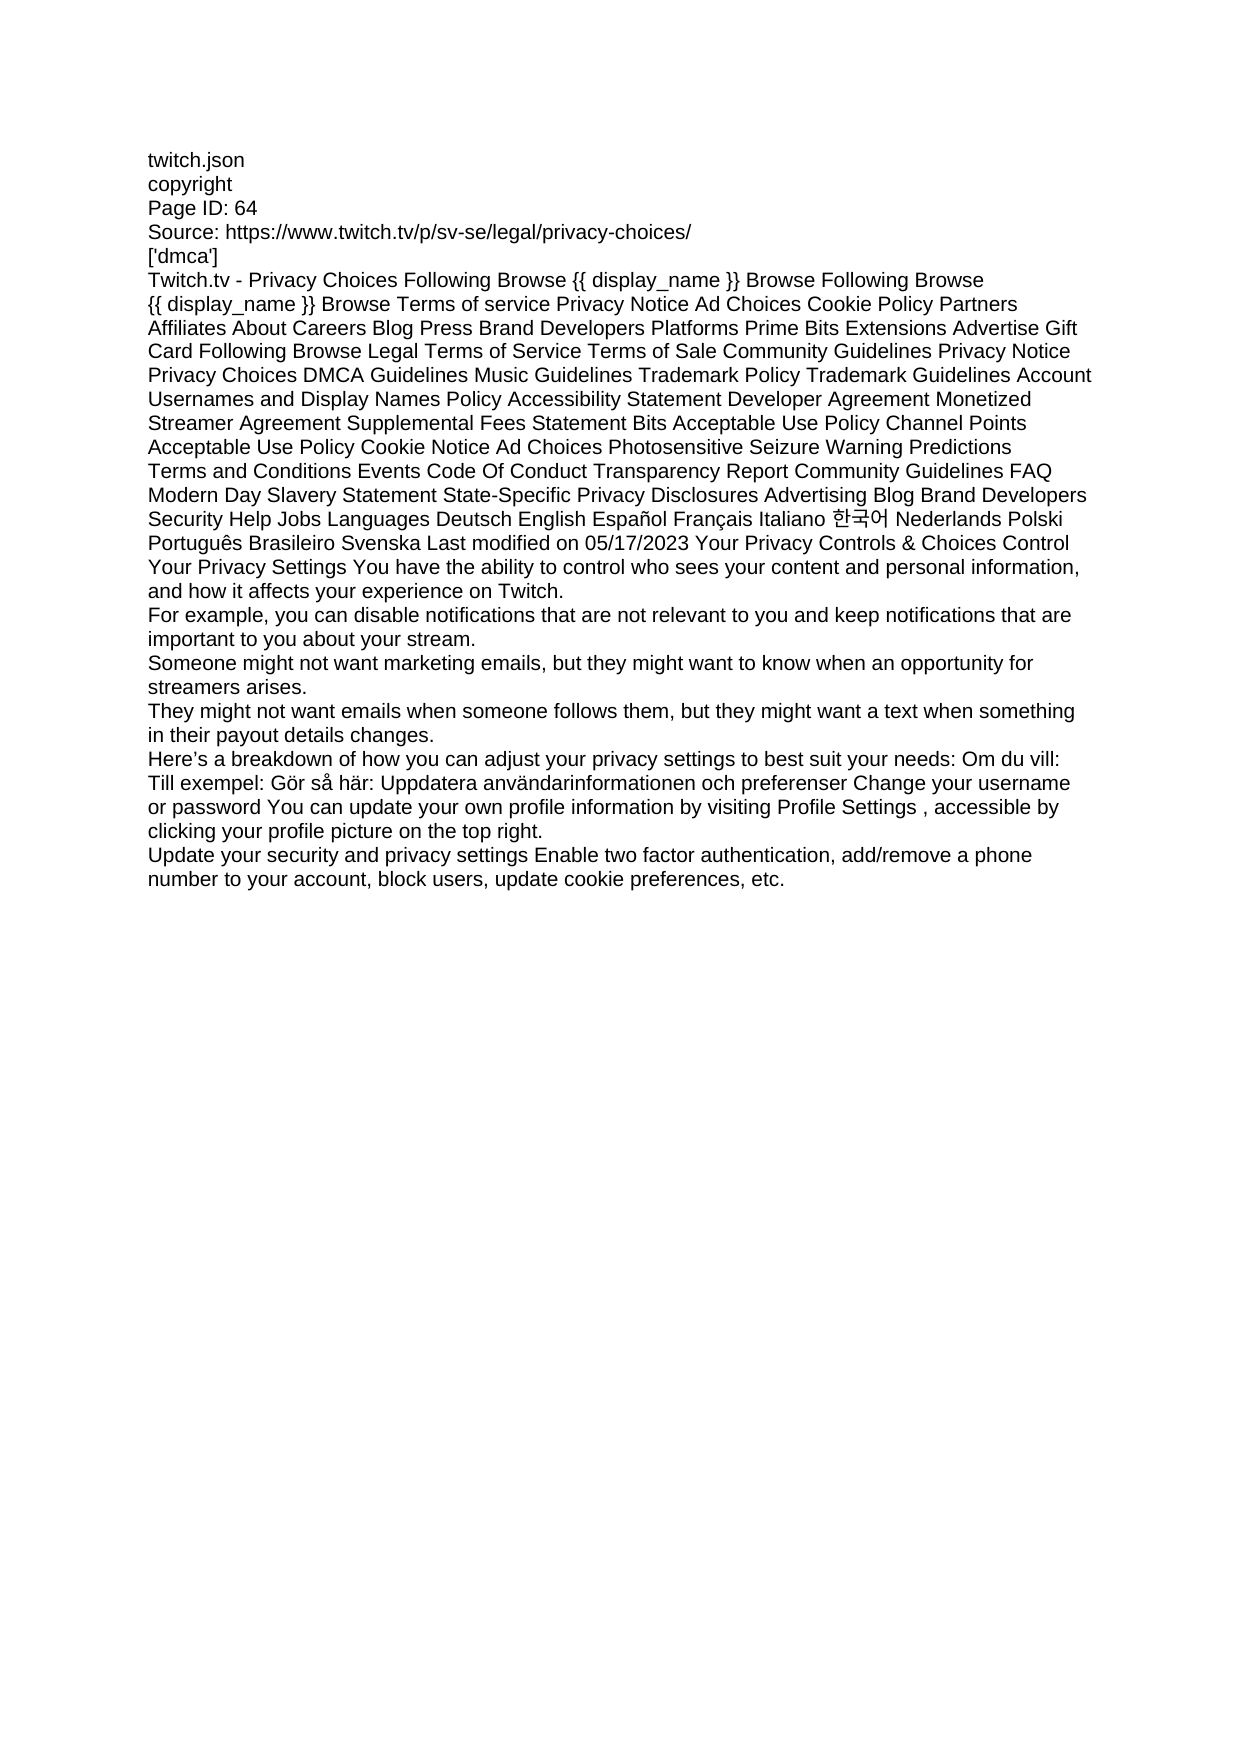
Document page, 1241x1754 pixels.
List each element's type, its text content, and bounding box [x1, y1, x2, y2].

text Someone might not want marketing emails, but they might want to know when an opportunity for streamers arises. [148, 651, 1093, 699]
text They might not want emails when someone follows them, but they might want a text when something in their payout details changes. [148, 699, 1093, 747]
text Update your security and privacy settings Enable two factor authentication, add/remove a phone number to your account, block users, update cookie preferences, etc. [148, 842, 1093, 890]
text Twitch.tv - Privacy Choices Following Browse {{ display_name }} Browse Following Browse {{ display_name }} Browse Terms of service Privacy Notice Ad Choices Cookie Policy Partners Affiliates About Careers Blog Press Brand Developers Platforms Prime Bits Extensions Advertise Gift Card Following Browse Legal Terms of Service Terms of Sale Community Guidelines Privacy Notice Privacy Choices DMCA Guidelines Music Guidelines Trademark Policy Trademark Guidelines Account Usernames and Display Names Policy Accessibility Statement Developer Agreement Monetized Streamer Agreement Supplemental Fees Statement Bits Acceptable Use Policy Channel Points Acceptable Use Policy Cookie Notice Ad Choices Photosensitive Seizure Warning Predictions [148, 267, 1093, 459]
text copyright [148, 172, 1093, 196]
text For example, you can disable notifications that are not relevant to you and keep notifications that are important to you about your stream. [148, 603, 1093, 651]
text Here’s a breakdown of how you can adjust your privacy settings to best suit your needs: Om du vill: Till exempel: Gör så här: Uppdatera användarinformationen och preferenser Change your username or password You can update your own profile information by visiting Profile Settings , accessible by clicking your profile picture on the top right. [148, 747, 1093, 842]
text ['dmca'] [148, 243, 1093, 267]
text Page ID: 64 [148, 196, 1093, 219]
text twitch.json [148, 148, 1093, 172]
text Terms and Conditions Events Code Of Conduct Transparency Report Community Guidelines FAQ Modern Day Slavery Statement State-Specific Privacy Disclosures Advertising Blog Brand Developers Security Help Jobs Languages Deutsch English Español Français Italiano 한국어 Nederlands Polski Português Brasileiro Svenska Last modified on 05/17/2023 Your Privacy Controls & Choices Control Your Privacy Settings You have the ability to control who sees your content and personal information, and how it affects your experience on Twitch. [148, 459, 1093, 603]
text Source: https://www.twitch.tv/p/sv-se/legal/privacy-choices/ [148, 219, 1093, 243]
